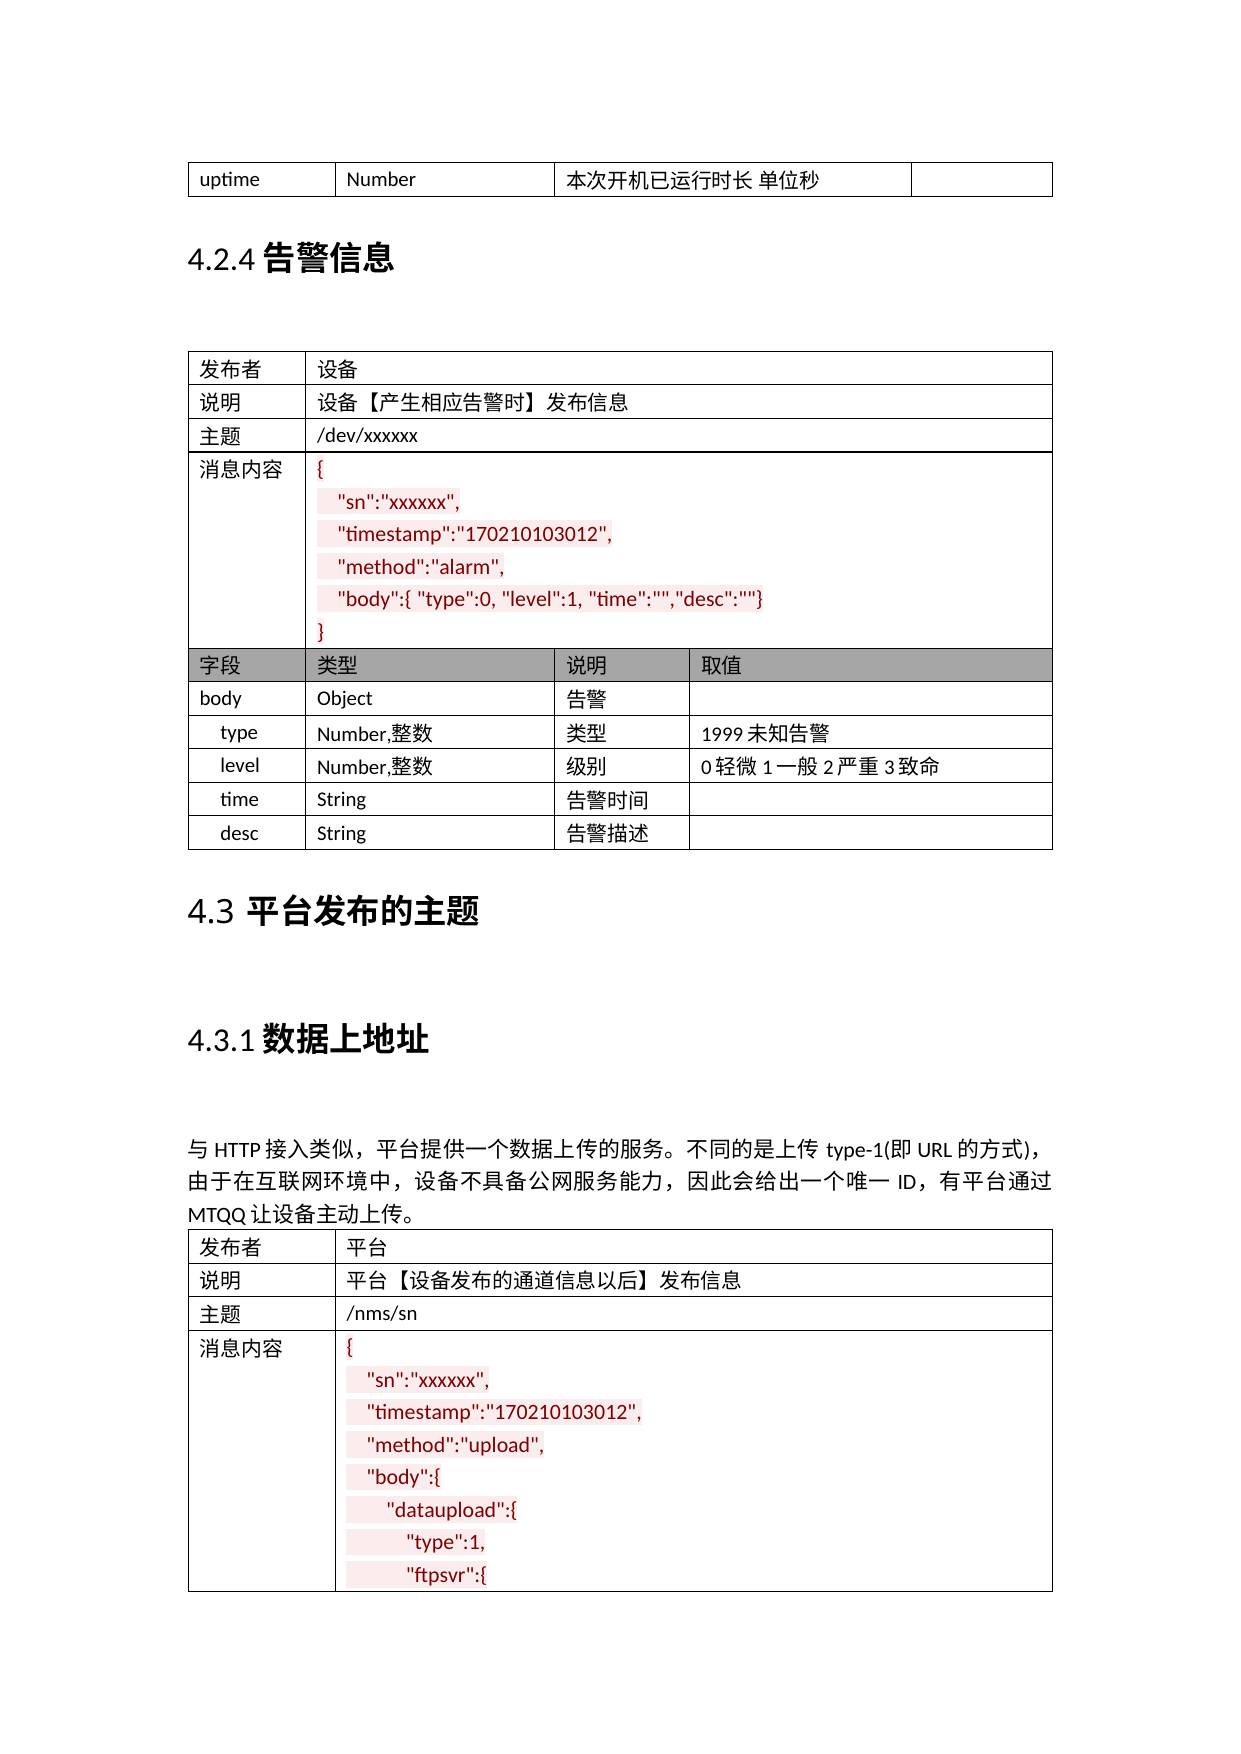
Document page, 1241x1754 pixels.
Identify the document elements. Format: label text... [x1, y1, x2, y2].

table_cell [690, 816, 1052, 849]
table_cell 字段 [189, 649, 305, 681]
table_cell String [306, 783, 554, 815]
table_header 平台 [336, 1230, 1052, 1262]
table_cell [690, 783, 1052, 815]
table_cell [912, 163, 1052, 196]
subtitle 数据上地址 [187, 1004, 1053, 1069]
table_cell level [189, 749, 305, 782]
table_cell Number,整数 [306, 749, 554, 782]
table_cell Object [306, 682, 554, 714]
table_header 发布者 [189, 352, 305, 384]
table_cell 告警描述 [555, 816, 689, 849]
table_cell type [189, 716, 305, 748]
table_cell 说明 [555, 649, 689, 681]
table_cell Number,整数 [306, 716, 554, 748]
table_cell { "sn":"xxxxxx", "timestamp":"170210103012", "method":"alarm", "body":{ "type":0, "level":1, "time":"","desc":""} } [306, 453, 1052, 647]
table_cell 说明 [189, 1264, 335, 1296]
table_cell body [189, 682, 305, 714]
table_cell String [306, 816, 554, 849]
table_cell /nms/sn [336, 1297, 1052, 1329]
table_header 发布者 [189, 1230, 335, 1262]
table_cell 0轻微 1一般 2严重 3致命 [690, 749, 1052, 782]
table_cell 告警时间 [555, 783, 689, 815]
table_cell time [189, 783, 305, 815]
table_cell 取值 [690, 649, 1052, 681]
subtitle 平台发布的主题 [187, 877, 1053, 942]
table_cell /dev/xxxxxx [306, 419, 1052, 451]
table_cell 说明 [189, 385, 305, 418]
table_cell 消息内容 [189, 453, 305, 647]
table_cell 平台【设备发布的通道信息以后】发布信息 [336, 1264, 1052, 1296]
table_cell 本次开机已运行时长 单位秒 [555, 163, 911, 196]
table_cell 告警 [555, 682, 689, 714]
table_cell Number [336, 163, 554, 196]
table_cell uptime [189, 163, 335, 196]
table_cell desc [189, 816, 305, 849]
subtitle 告警信息 [187, 224, 1053, 289]
table_header 设备 [306, 352, 1052, 384]
table_cell 类型 [555, 716, 689, 748]
table_cell 主题 [189, 1297, 335, 1329]
table_cell 类型 [306, 649, 554, 681]
table_cell [690, 682, 1052, 714]
table_cell 级别 [555, 749, 689, 782]
table_cell 消息内容 [189, 1331, 335, 1591]
table_cell 1999未知告警 [690, 716, 1052, 748]
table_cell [336, 1331, 1052, 1591]
table_cell 设备【产生相应告警时】发布信息 [306, 385, 1052, 418]
table_cell 主题 [189, 419, 305, 451]
text 与HTTP接入类似，平台提供一个数据上传的服务。不同的是上传type-1(即URL的方式)，由于在互联网环境中，设备不具备公网服务能力，因此会给出一个唯一ID，有平台通过MTQQ让设备主动上传。 [187, 1131, 1053, 1229]
